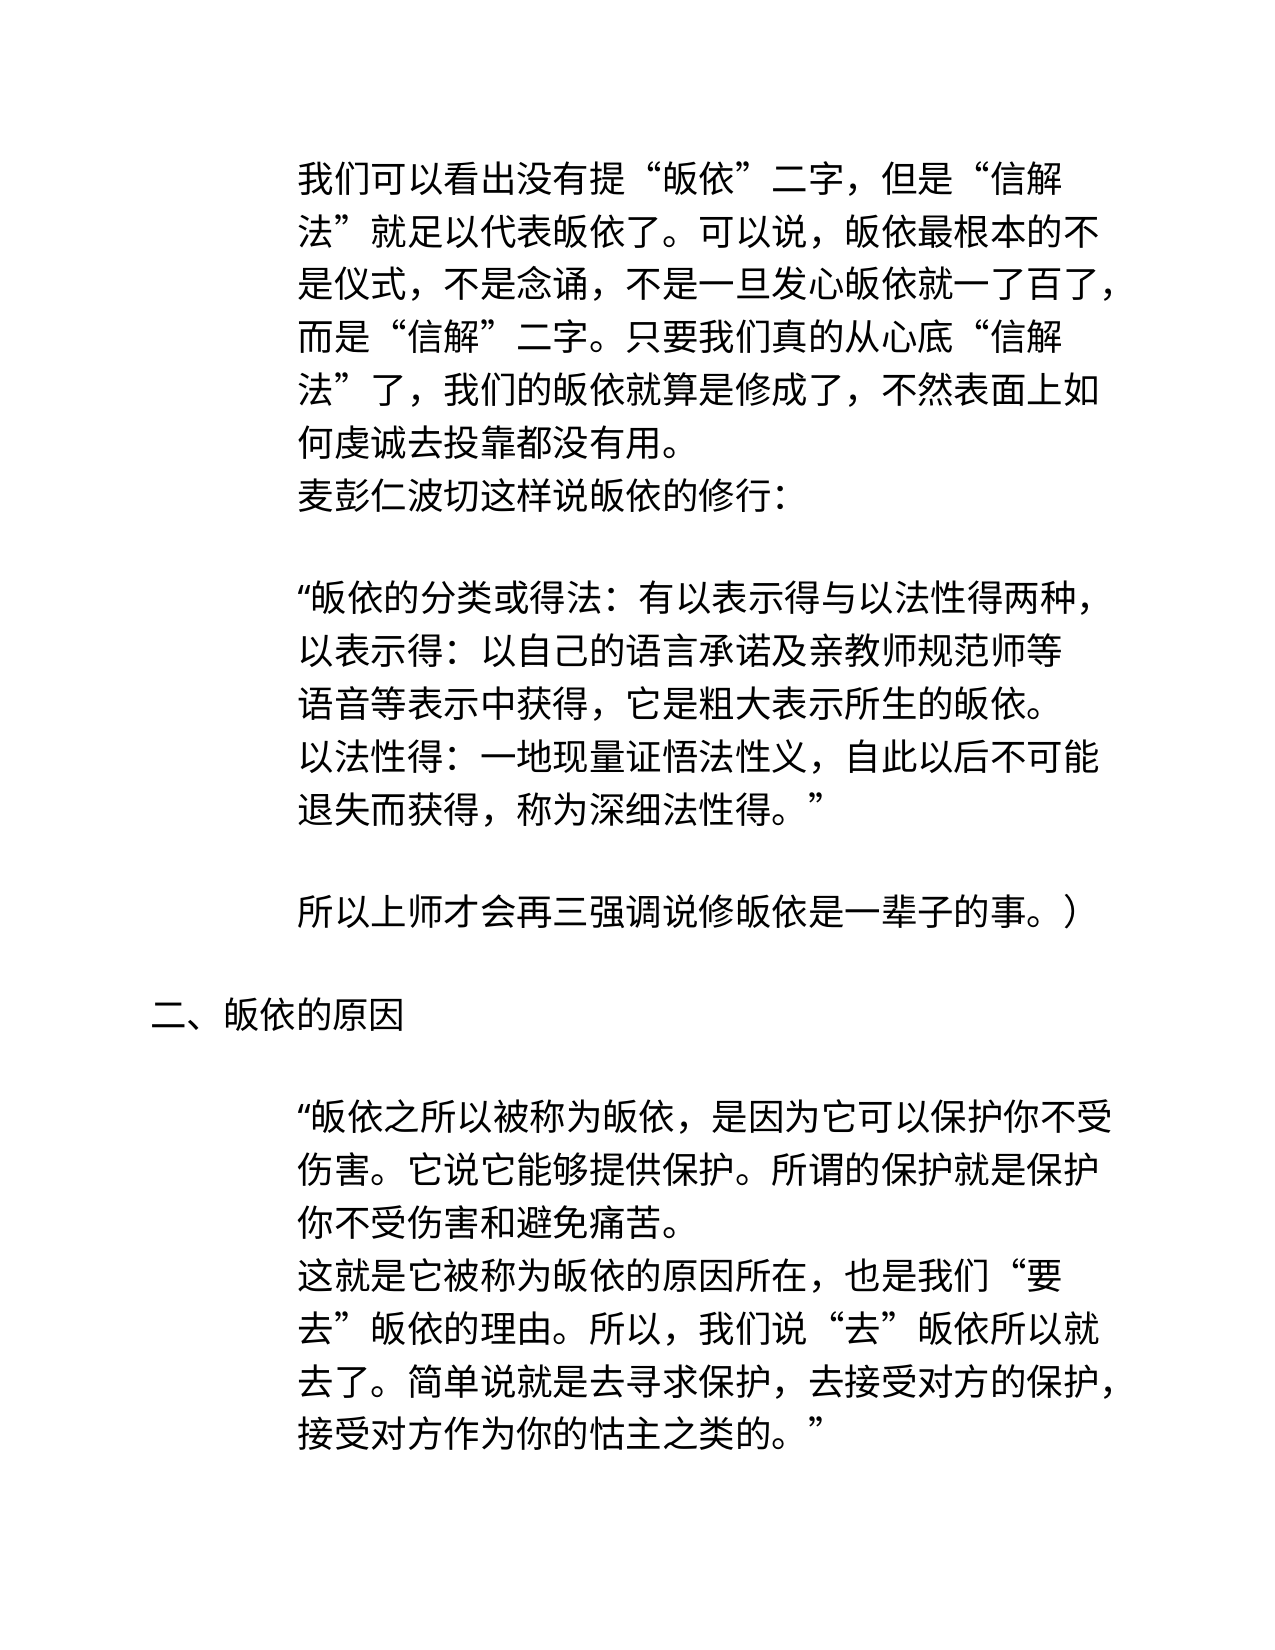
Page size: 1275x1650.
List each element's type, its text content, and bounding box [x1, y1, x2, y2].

list 这就是它被称为皈依的原因所在，也是我们“要去”皈依的理由。所以，我们说“去”皈依所以就去了。简单说就是去寻求保护，去接受对方的保护，接受对方作为你的怙主之类的。” [297, 1247, 1125, 1458]
text 二、皈依的原因 [150, 986, 1125, 1039]
list 所以上师才会再三强调说修皈依是一辈子的事。） [297, 883, 1125, 936]
list 语音等表示中获得，它是粗大表示所生的皈依。 [297, 675, 1125, 728]
list “皈依的分类或得法：有以表示得与以法性得两种，以表示得：以自己的语言承诺及亲教师规范师等 [297, 569, 1125, 675]
list 麦彭仁波切这样说皈依的修行： [297, 467, 1125, 520]
list 以法性得：一地现量证悟法性义，自此以后不可能退失而获得，称为深细法性得。” [297, 728, 1125, 834]
list 我们可以看出没有提“皈依”二字，但是“信解法”就足以代表皈依了。可以说，皈依最根本的不是仪式，不是念诵，不是一旦发心皈依就一了百了，而是“信解”二字。只要我们真的从心底“信解法”了，我们的皈依就算是修成了，不然表面上如何虔诚去投靠都没有用。 [297, 150, 1125, 467]
list “皈依之所以被称为皈依，是因为它可以保护你不受伤害。它说它能够提供保护。所谓的保护就是保护你不受伤害和避免痛苦。 [297, 1088, 1125, 1247]
